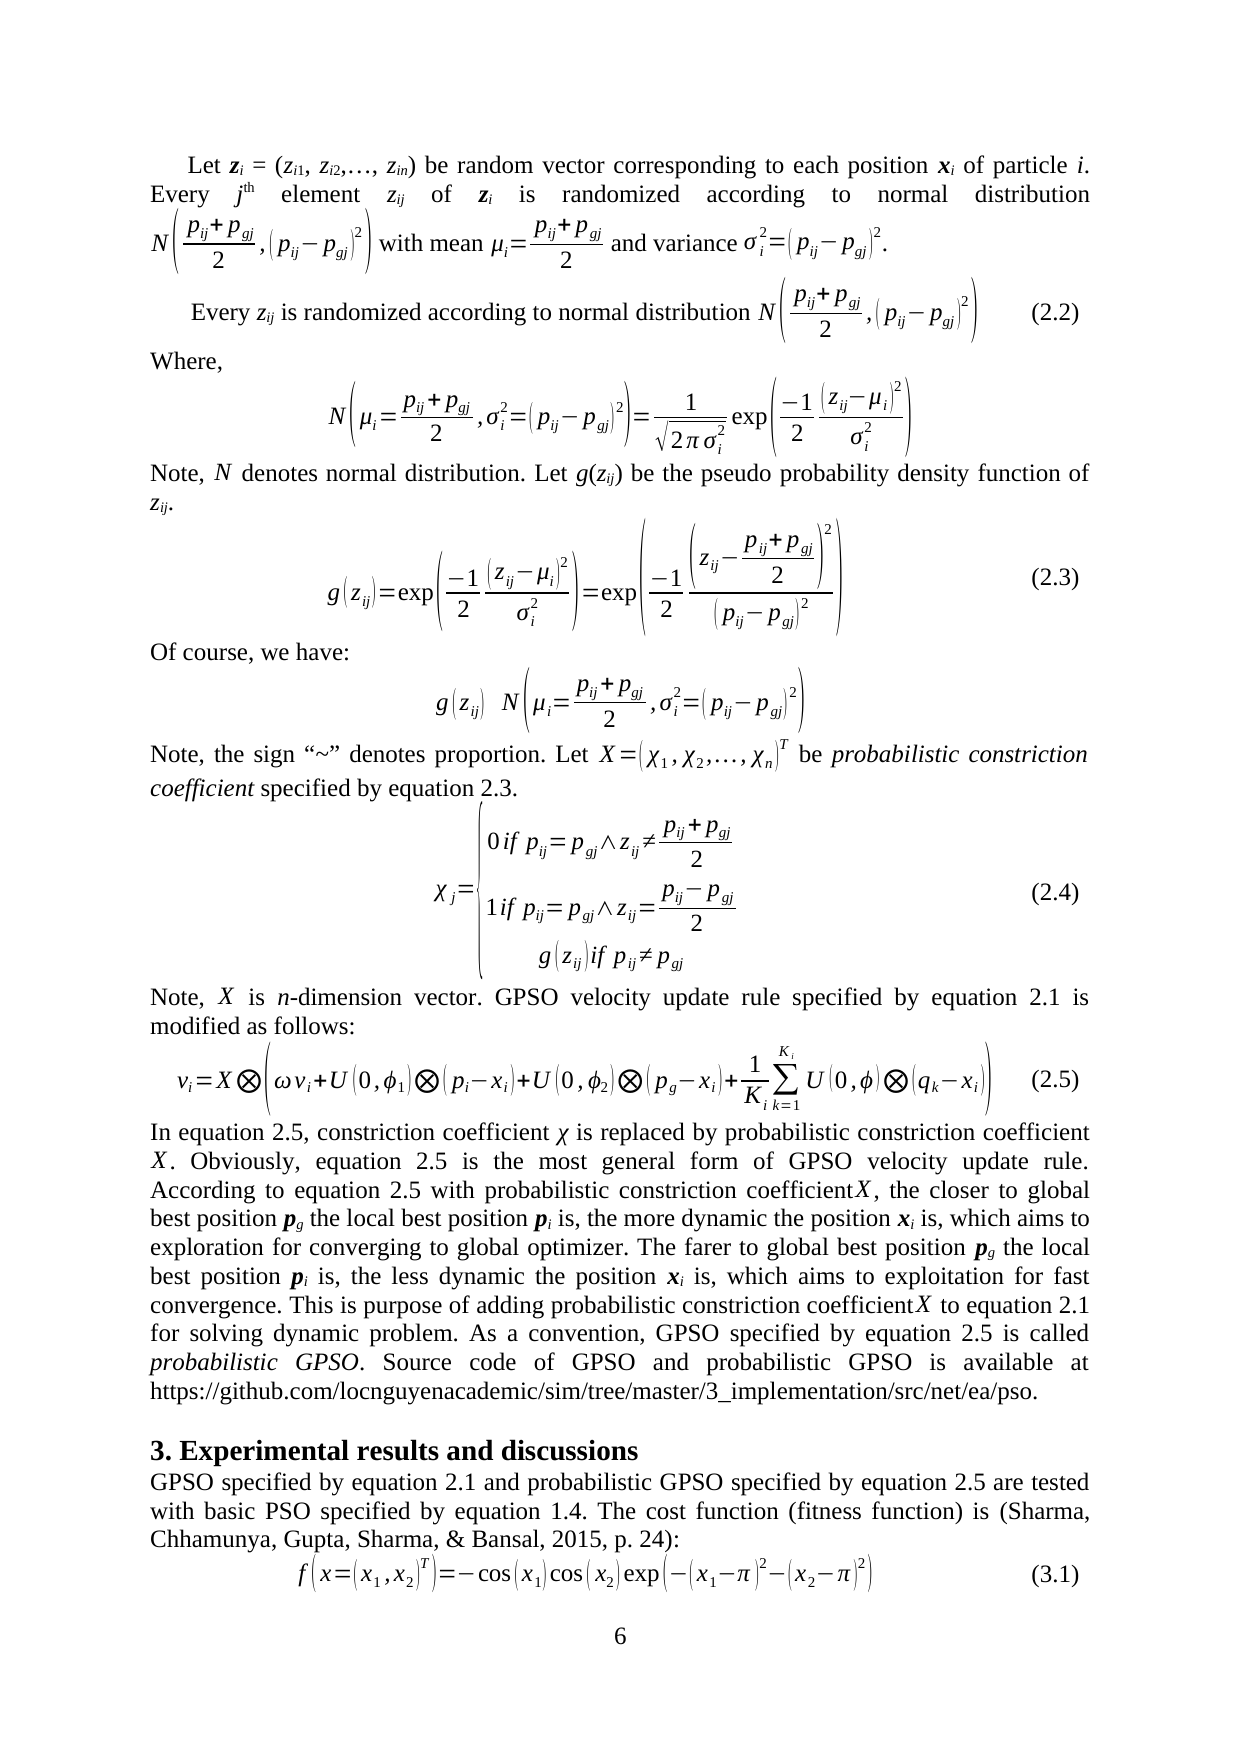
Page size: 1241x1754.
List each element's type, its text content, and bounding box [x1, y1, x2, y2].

text Note, the sign “~” denotes proportion. Let be probabilistic constriction coefficient specified by equation 2.3. [150, 735, 1090, 801]
table_header (2.3) [1020, 516, 1090, 637]
table_header [150, 1040, 1020, 1117]
table_header (3.1) [1020, 1553, 1090, 1594]
text In equation 2.5, constriction coefficient χ is replaced by probabilistic constriction coefficient. Obviously, equation 2.5 is the most general form of GPSO velocity update rule. According to equation 2.5 with probabilistic constriction coefficient, the closer to global best position pg the local best position pi is, the more dynamic the position xi is, which aims to exploration for converging to global optimizer. The farer to global best position pg the local best position pi is, the less dynamic the position xi is, which aims to exploitation for fast convergence. This is purpose of adding probabilistic constriction coefficient to equation 2.1 for solving dynamic problem. As a convention, GPSO specified by equation 2.5 is called probabilistic GPSO. Source code of GPSO and probabilistic GPSO is available at https://github.com/locnguyenacademic/sim/tree/master/3_implementation/src/net/ea/pso. [150, 1117, 1090, 1405]
table_header [150, 516, 1020, 637]
table_header [150, 801, 1020, 982]
table_header [150, 1553, 1020, 1594]
text 3. Experimental results and discussions [150, 1433, 1090, 1467]
text Of course, we have: [150, 637, 1090, 666]
text Where, [150, 346, 1090, 374]
text Note, denotes normal distribution. Let g(zij) be the pseudo probability density function of zij. [150, 458, 1090, 516]
text GPSO specified by equation 2.1 and probabilistic GPSO specified by equation 2.5 are tested with basic PSO specified by equation 1.4. The cost function (fitness function) is : [150, 1467, 1090, 1553]
table_header Every zij is randomized according to normal distribution [150, 277, 1020, 346]
table_header (2.2) [1020, 277, 1090, 346]
text Note, is n-dimension vector. GPSO velocity update rule specified by equation 2.1 is modified as follows: [150, 982, 1090, 1040]
table_header (2.5) [1020, 1040, 1090, 1117]
table_header (2.4) [1020, 801, 1090, 982]
